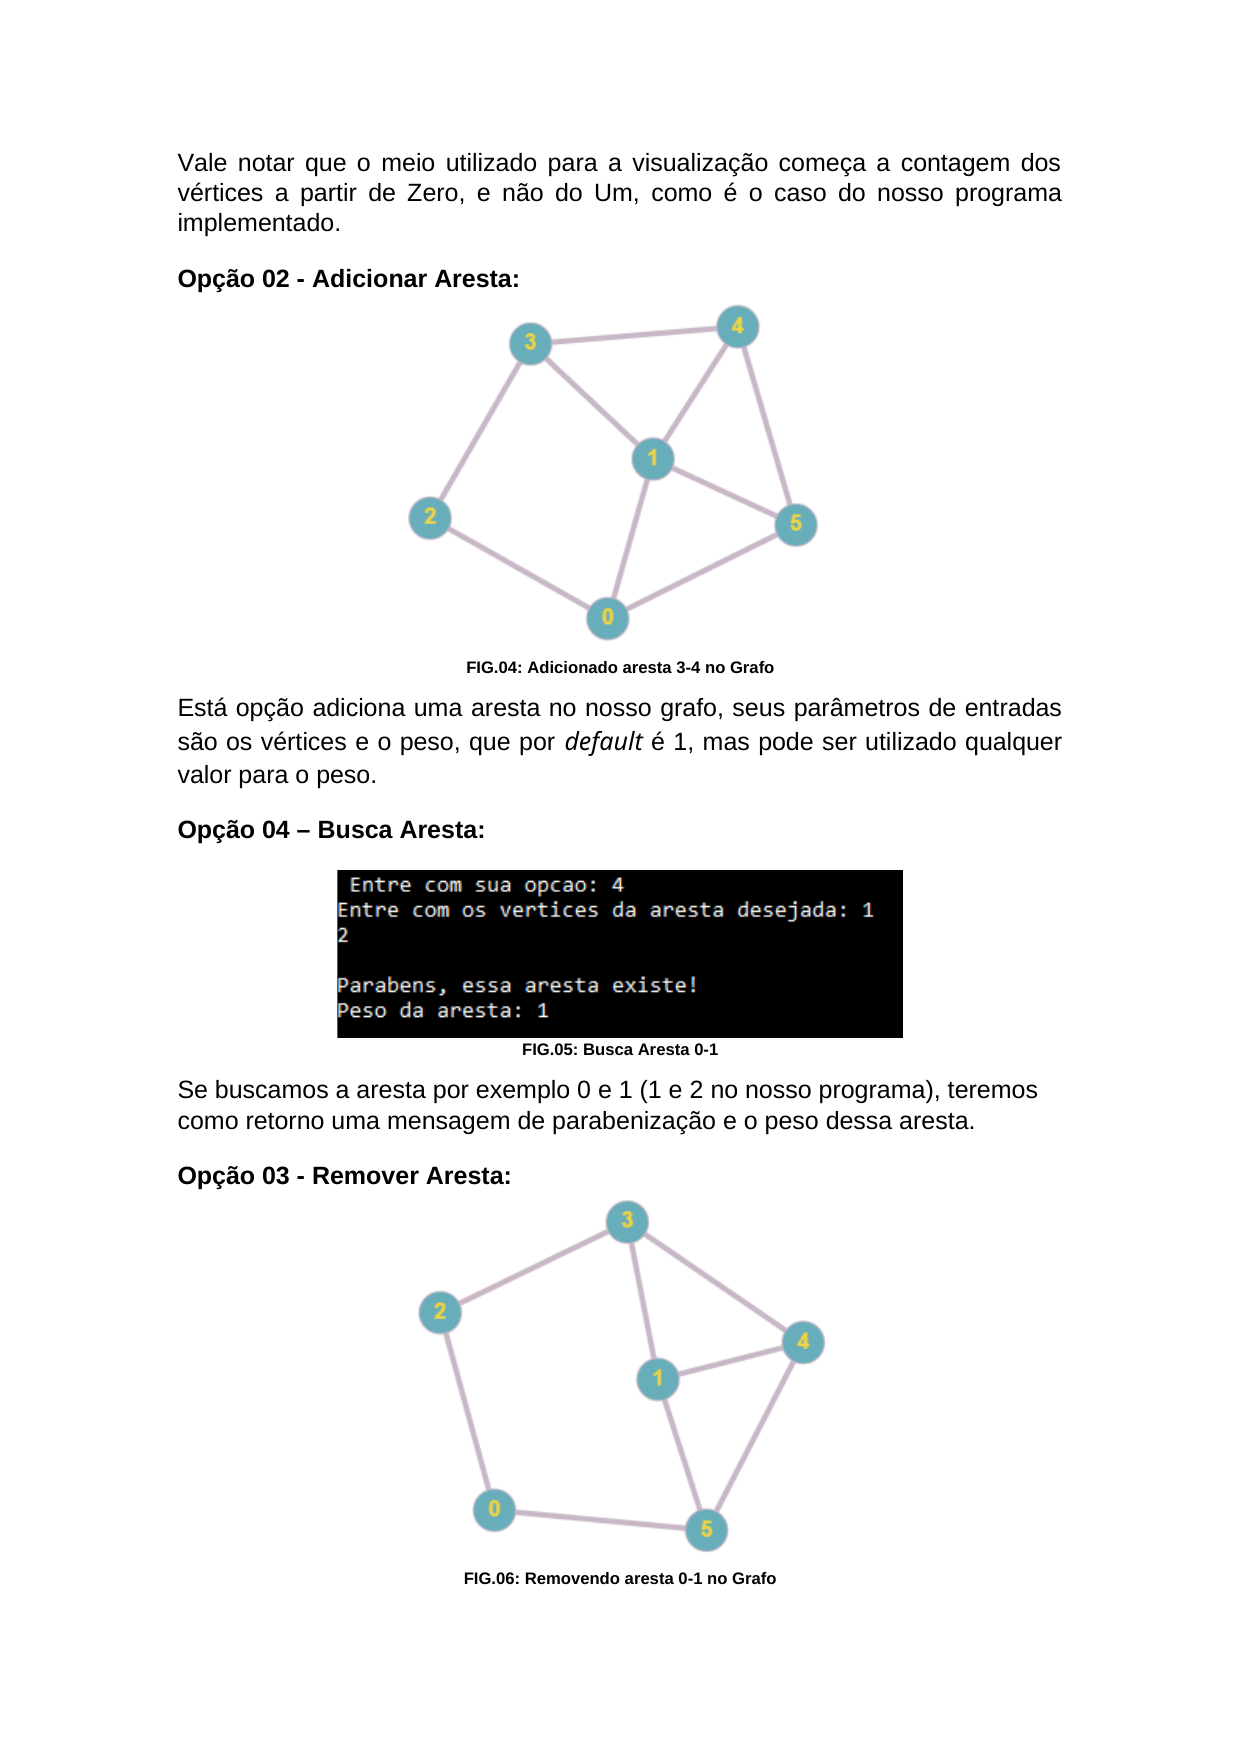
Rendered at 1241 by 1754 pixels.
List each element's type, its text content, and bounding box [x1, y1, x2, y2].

picture [337, 870, 903, 1038]
text FIG.06: Removendo aresta 0-1 no Grafo [177, 1568, 1063, 1588]
text Opção 04 – Busca Aresta: [177, 815, 1063, 844]
text Está opção adiciona uma aresta no nosso grafo, seus parâmetros de entradas são os vértices e o peso, que por default é 1, mas pode ser utilizado qualquer valor para o peso. [177, 693, 1063, 788]
text Opção 02 - Adicionar Aresta: [177, 264, 1063, 293]
text FIG.05: Busca Aresta 0-1 [177, 1039, 1063, 1058]
text FIG.04: Adicionado aresta 3-4 no Grafo [177, 657, 1063, 677]
picture [405, 1191, 835, 1567]
text Vale notar que o meio utilizado para a visualização começa a contagem dos vértices a partir de Zero, e não do Um, como é o caso do nosso programa implementado. [177, 148, 1063, 237]
text Opção 03 - Remover Aresta: [177, 1161, 1063, 1190]
text Se buscamos a aresta por exemplo 0 e 1 (1 e 2 no nosso programa), teremos como retorno uma mensagem de parabenização e o peso dessa aresta. [177, 1075, 1063, 1134]
picture [354, 294, 886, 656]
